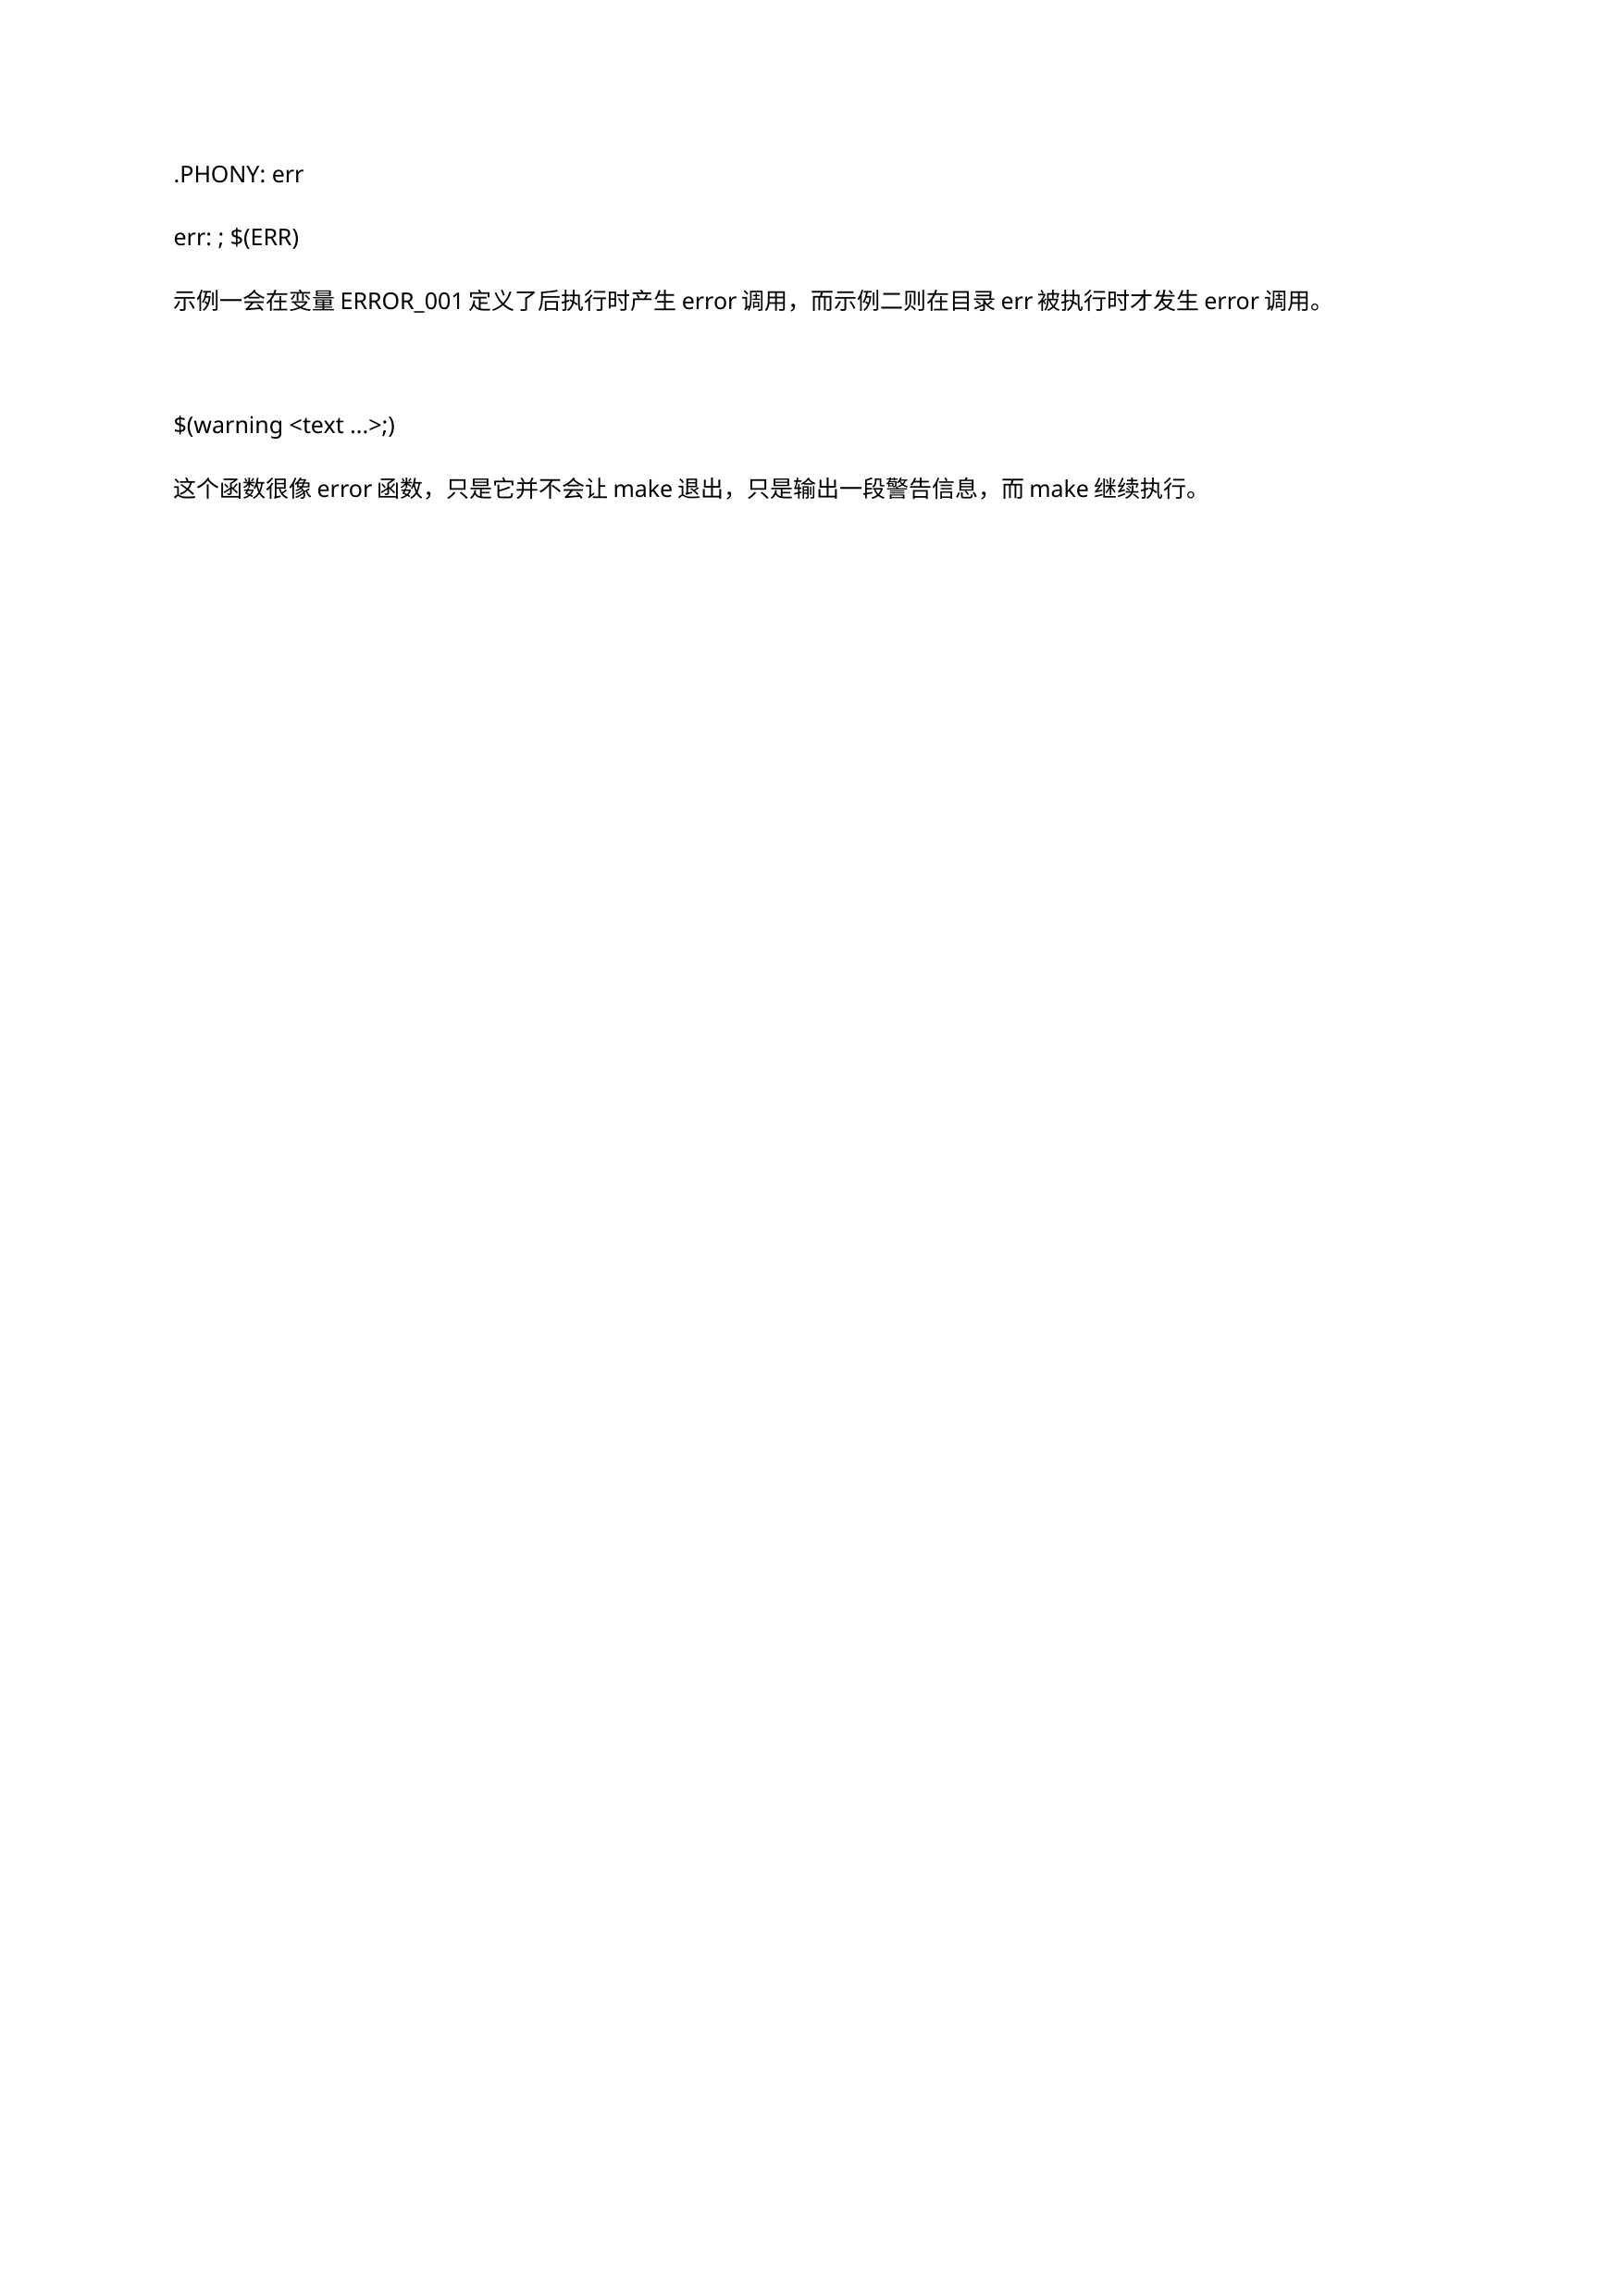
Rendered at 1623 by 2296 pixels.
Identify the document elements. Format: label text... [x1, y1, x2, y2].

text .PHONY: err [173, 142, 1449, 205]
text err: ; $(ERR) [173, 205, 1449, 267]
text 示例一会在变量ERROR_001定义了后执行时产生error调用，而示例二则在目录err被执行时才发生error调用。 [173, 267, 1449, 330]
text $(warning <text ...>;) 这个函数很像error函数，只是它并不会让make退出，只是输出一段警告信息，而make继续执行。 [173, 393, 1449, 519]
